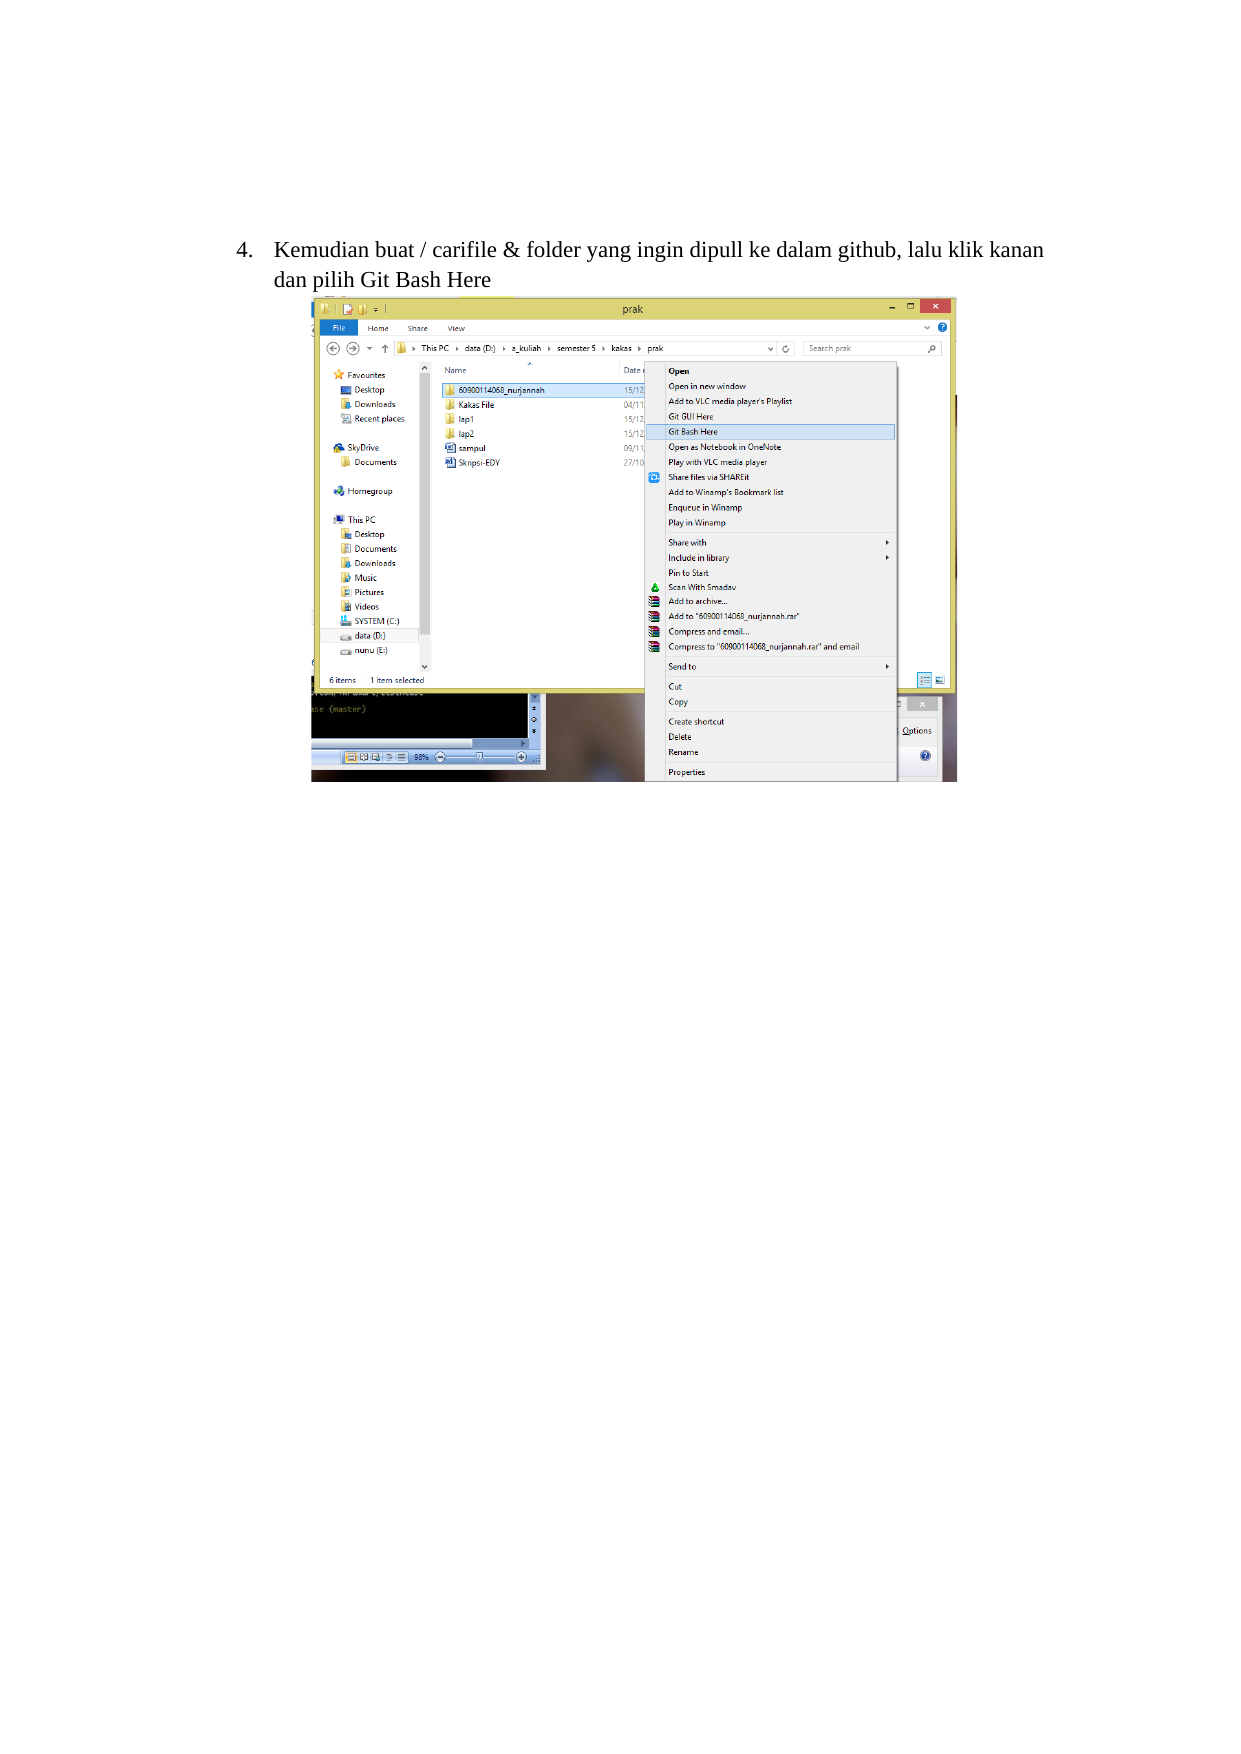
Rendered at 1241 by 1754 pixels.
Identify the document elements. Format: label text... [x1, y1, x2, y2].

list Kemudian buat / carifile & folder yang ingin dipull ke dalam github, lalu klik kanan dan pilih Git Bash Here [236, 236, 1063, 293]
picture [311, 296, 958, 782]
